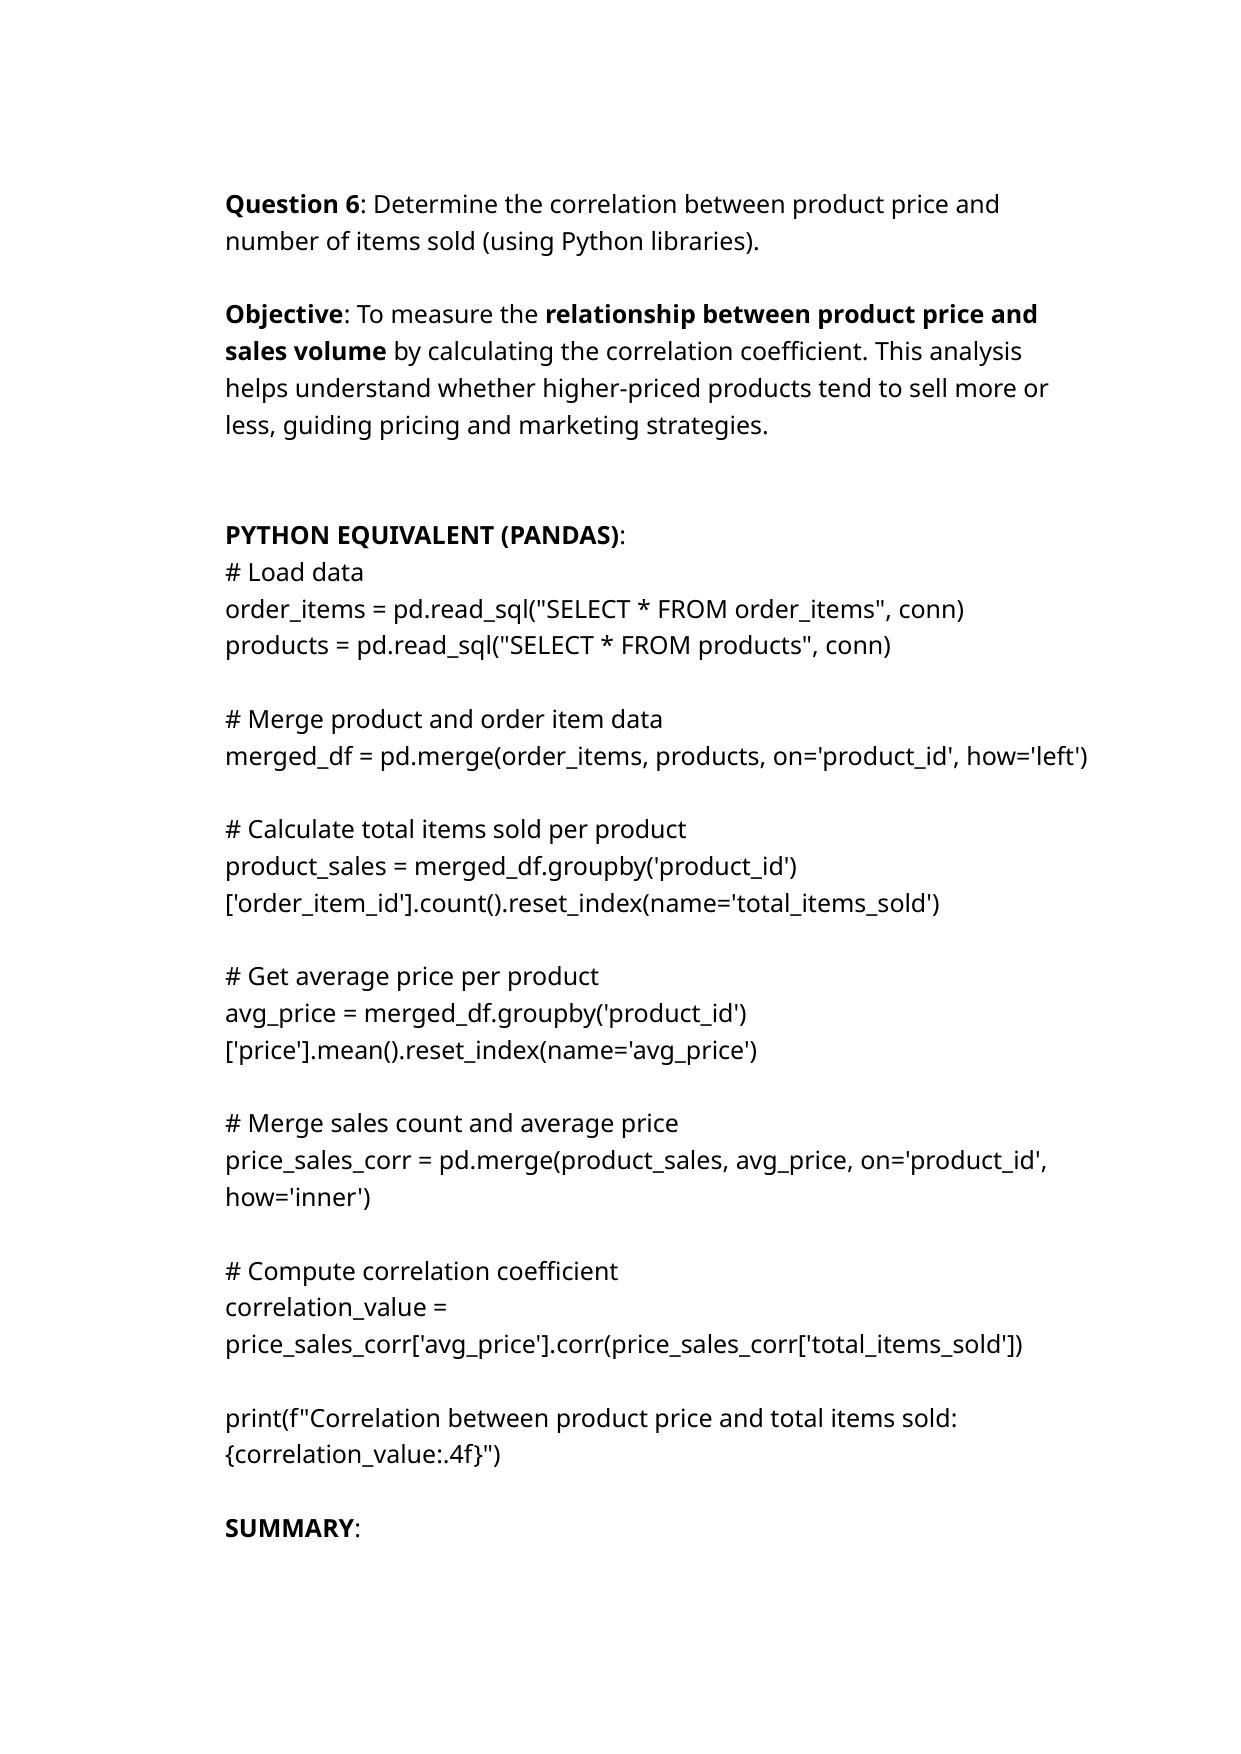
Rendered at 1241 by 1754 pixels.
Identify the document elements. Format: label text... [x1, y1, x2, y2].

list # Merge product and order item data [225, 702, 1090, 736]
list # Load data [225, 554, 1090, 588]
list product_sales = merged_df.groupby('product_id')['order_item_id'].count().reset_index(name='total_items_sold') [225, 849, 1090, 919]
list # Calculate total items sold per product [225, 812, 1090, 846]
list order_items = pd.read_sql("SELECT * FROM order_items", conn) [225, 591, 1090, 625]
list print(f"Correlation between product price and total items sold: {correlation_value:.4f}") [225, 1400, 1090, 1471]
list Question 6: Determine the correlation between product price and number of items sold (using Python libraries). [225, 187, 1090, 258]
list avg_price = merged_df.groupby('product_id')['price'].mean().reset_index(name='avg_price') [225, 996, 1090, 1067]
list PYTHON EQUIVALENT (PANDAS): [225, 518, 1090, 552]
list # Merge sales count and average price [225, 1106, 1090, 1140]
list merged_df = pd.merge(order_items, products, on='product_id', how='left') [225, 738, 1090, 772]
list correlation_value = price_sales_corr['avg_price'].corr(price_sales_corr['total_items_sold']) [225, 1290, 1090, 1361]
list # Get average price per product [225, 959, 1090, 993]
list price_sales_corr = pd.merge(product_sales, avg_price, on='product_id', how='inner') [225, 1143, 1090, 1214]
list Objective: To measure the relationship between product price and sales volume by calculating the correlation coefficient. This analysis helps understand whether higher-priced products tend to sell more or less, guiding pricing and marketing strategies. [225, 297, 1090, 441]
list # Compute correlation coefficient [225, 1253, 1090, 1287]
list SUMMARY: [225, 1511, 1090, 1544]
list products = pd.read_sql("SELECT * FROM products", conn) [225, 628, 1090, 662]
